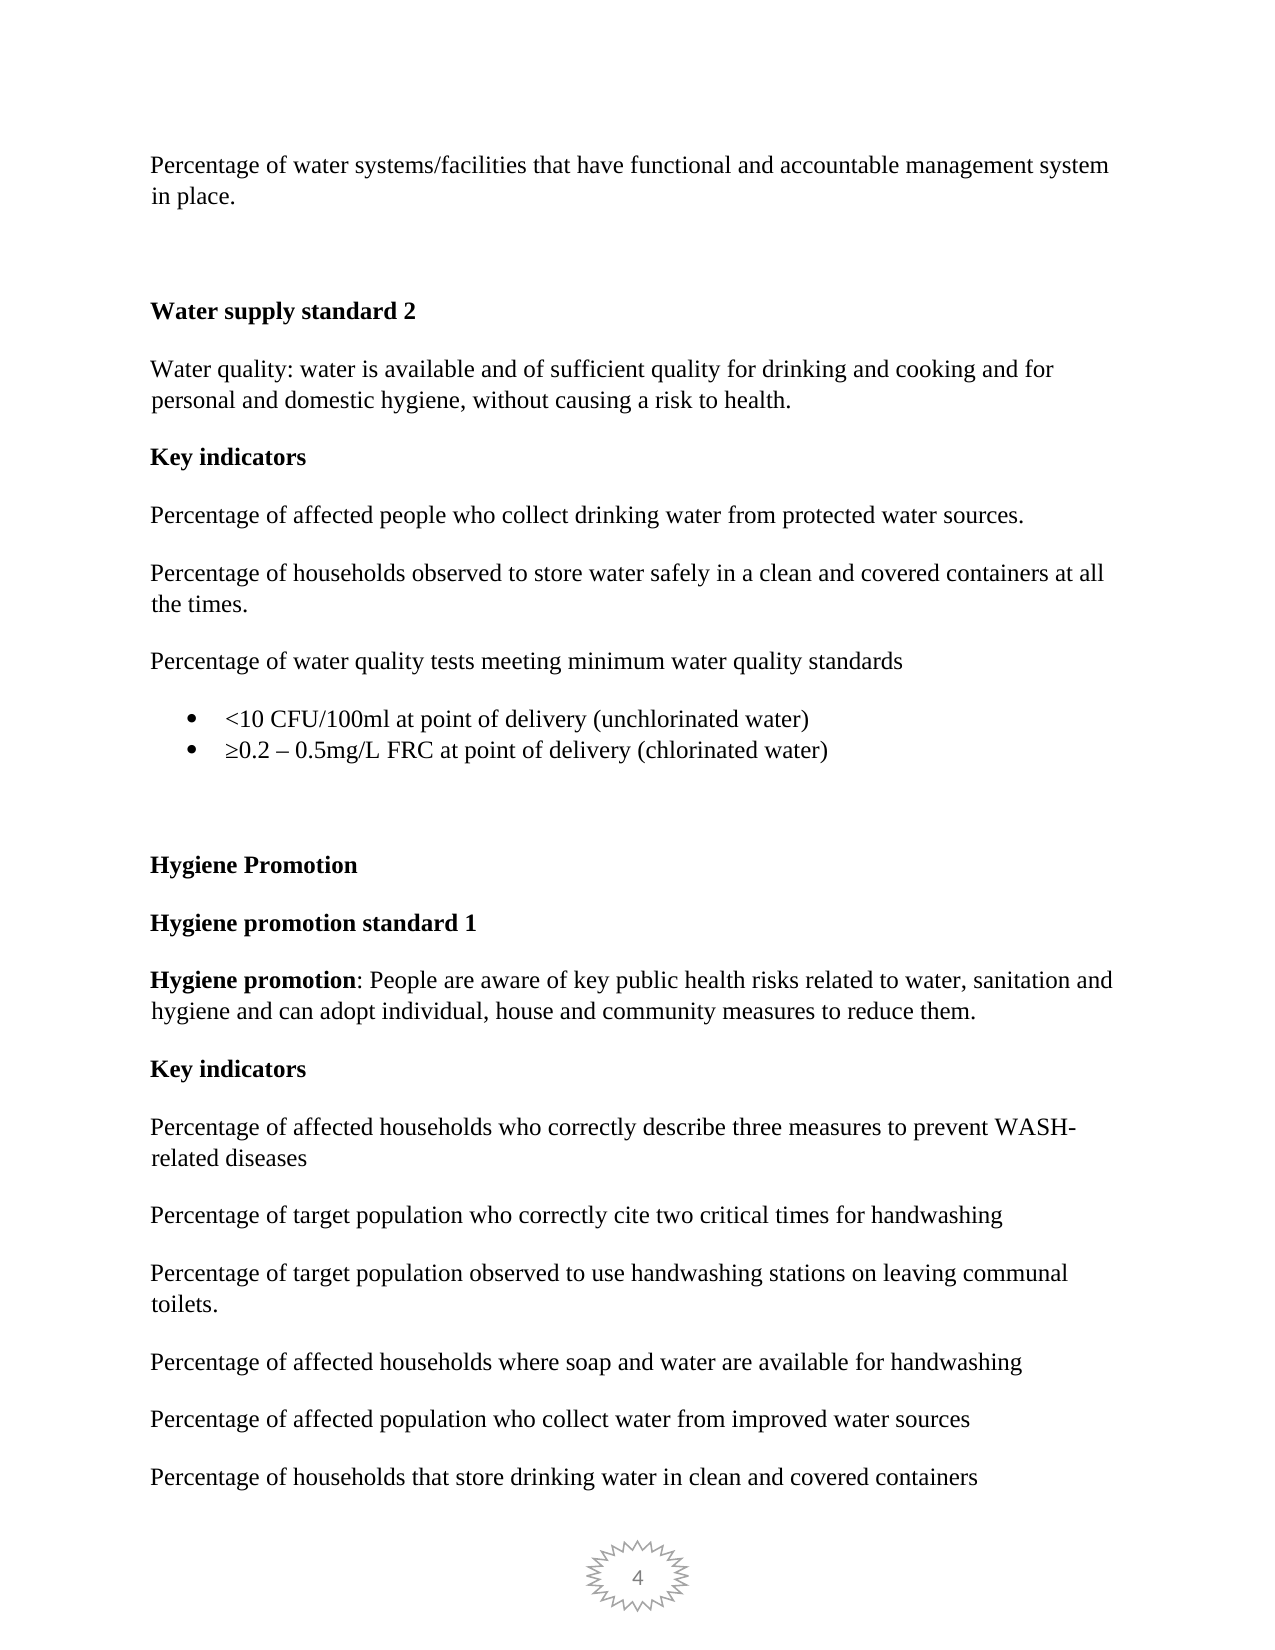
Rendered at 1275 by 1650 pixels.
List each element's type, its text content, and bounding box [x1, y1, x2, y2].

list <10 CFU/100ml at point of delivery (unchlorinated water) [187, 704, 1124, 733]
text Percentage of water systems/facilities that have functional and accountable management system in place. [150, 150, 1124, 210]
text Percentage of affected households who correctly describe three measures to prevent WASH-related diseases [150, 1112, 1124, 1171]
text Percentage of households that store drinking water in clean and covered containers [150, 1462, 1124, 1491]
text Hygiene promotion: People are aware of key public health risks related to water, sanitation and hygiene and can adopt individual, house and community measures to reduce them. [150, 965, 1124, 1025]
text Percentage of affected people who collect drinking water from protected water sources. [150, 500, 1124, 529]
list ≥0.2 – 0.5mg/L FRC at point of delivery (chlorinated water) [187, 735, 1124, 764]
text Percentage of water quality tests meeting minimum water quality standards [150, 646, 1124, 675]
text Water supply standard 2 [150, 296, 1124, 325]
text Hygiene Promotion [150, 850, 1124, 879]
text Percentage of affected households where soap and water are available for handwashing [150, 1347, 1124, 1375]
text Water quality: water is available and of sufficient quality for drinking and cooking and for personal and domestic hygiene, without causing a risk to health. [150, 354, 1124, 414]
text Percentage of affected population who collect water from improved water sources [150, 1404, 1124, 1433]
text Key indicators [150, 442, 1124, 471]
picture [611, 1558, 664, 1594]
text Percentage of target population observed to use handwashing stations on leaving communal toilets. [150, 1258, 1124, 1318]
text Percentage of target population who correctly cite two critical times for handwashing [150, 1200, 1124, 1229]
text Percentage of households observed to store water safely in a clean and covered containers at all the times. [150, 558, 1124, 617]
text Hygiene promotion standard 1 [150, 908, 1124, 937]
text Key indicators [150, 1054, 1124, 1083]
